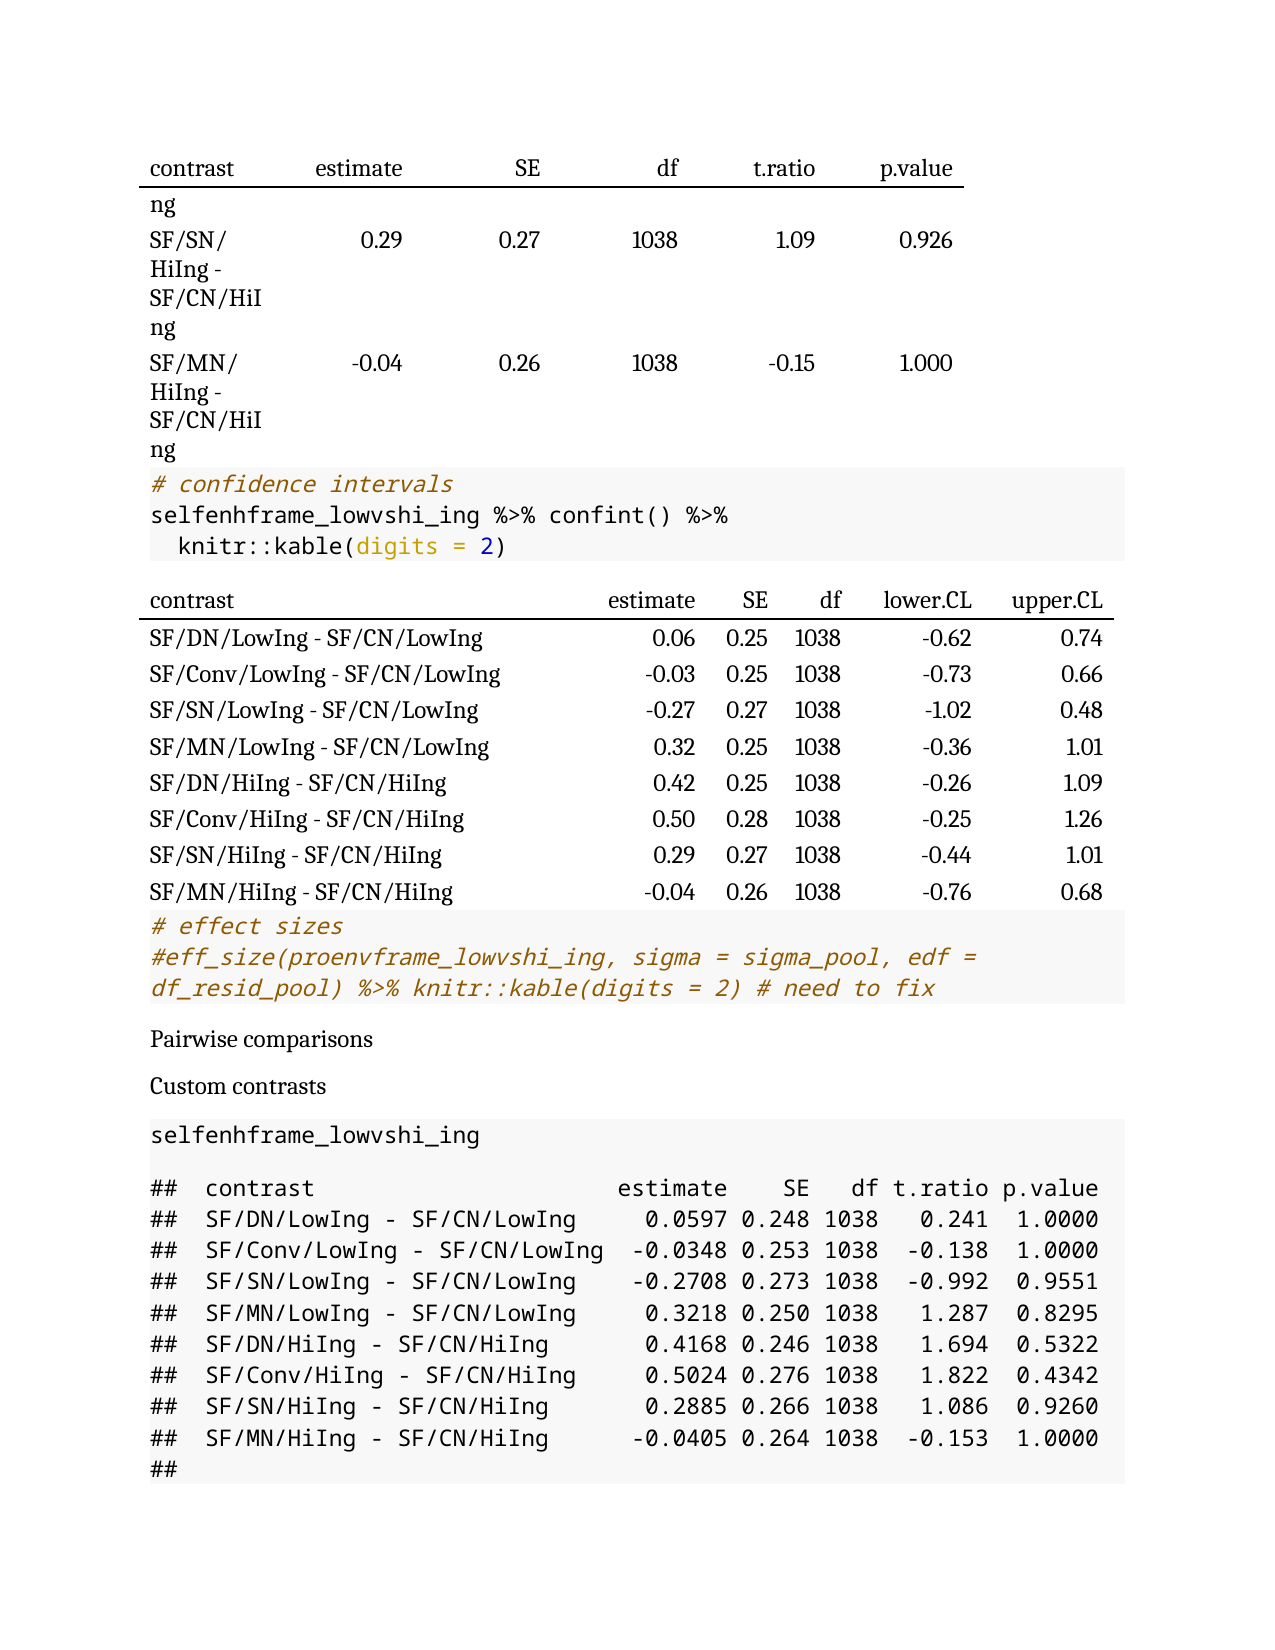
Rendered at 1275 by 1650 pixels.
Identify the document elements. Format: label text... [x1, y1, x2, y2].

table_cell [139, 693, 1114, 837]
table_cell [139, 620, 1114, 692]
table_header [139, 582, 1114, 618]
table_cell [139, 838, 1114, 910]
text # effect sizes #eff_size(proenvframe_lowvshi_ing, sigma = sigma_pool, edf = df_resid_pool) %>% knitr::kable(digits = 2) # need to fix [150, 910, 1125, 1004]
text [150, 1172, 1125, 1484]
text Custom contrasts [150, 1072, 1125, 1101]
text selfenhframe_lowvshi_ing [150, 1119, 1125, 1151]
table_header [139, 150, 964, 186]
text # confidence intervals selfenhframe_lowvshi_ing %>% confint() %>% knitr::kable(digits = 2) [150, 467, 1125, 561]
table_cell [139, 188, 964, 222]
text Pairwise comparisons [150, 1024, 1125, 1053]
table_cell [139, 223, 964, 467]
